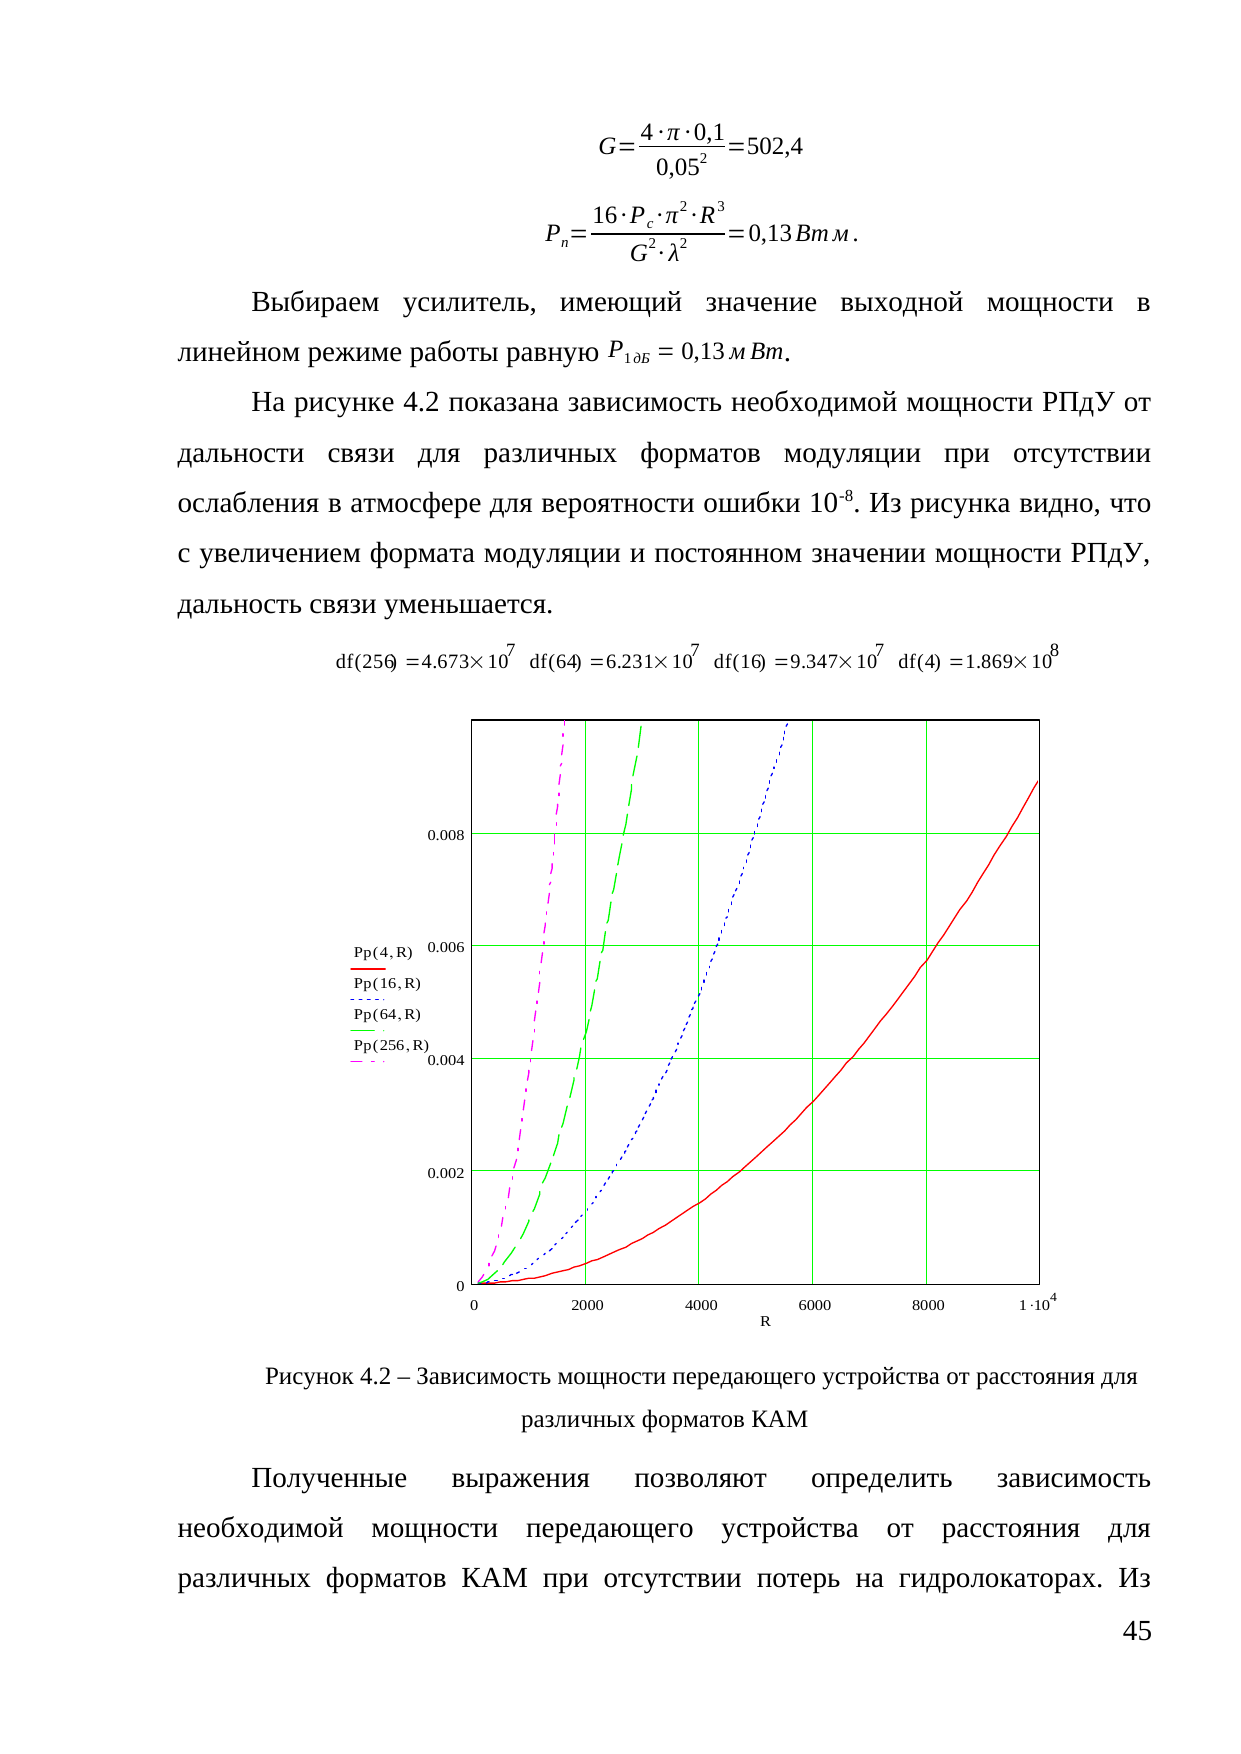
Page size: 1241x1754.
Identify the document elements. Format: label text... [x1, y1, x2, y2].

text Выбираем усилитель, имеющий значение выходной мощности в линейном режиме работы равную = . [177, 284, 1152, 368]
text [177, 1460, 1152, 1594]
text На рисунке 4.2 показана зависимость необходимой мощности РПдУ от дальности связи для различных форматов модуляции при отсутствии ослабления в атмосфере для вероятности ошибки 10-8. Из рисунка видно, что с увеличением формата модуляции и постоянном значении мощности РПдУ, дальность связи уменьшается. [177, 384, 1152, 619]
text Рисунок 4.2 – Зависимость мощности передающего устройства от расстояния для различных форматов КАМ [177, 692, 1152, 1433]
